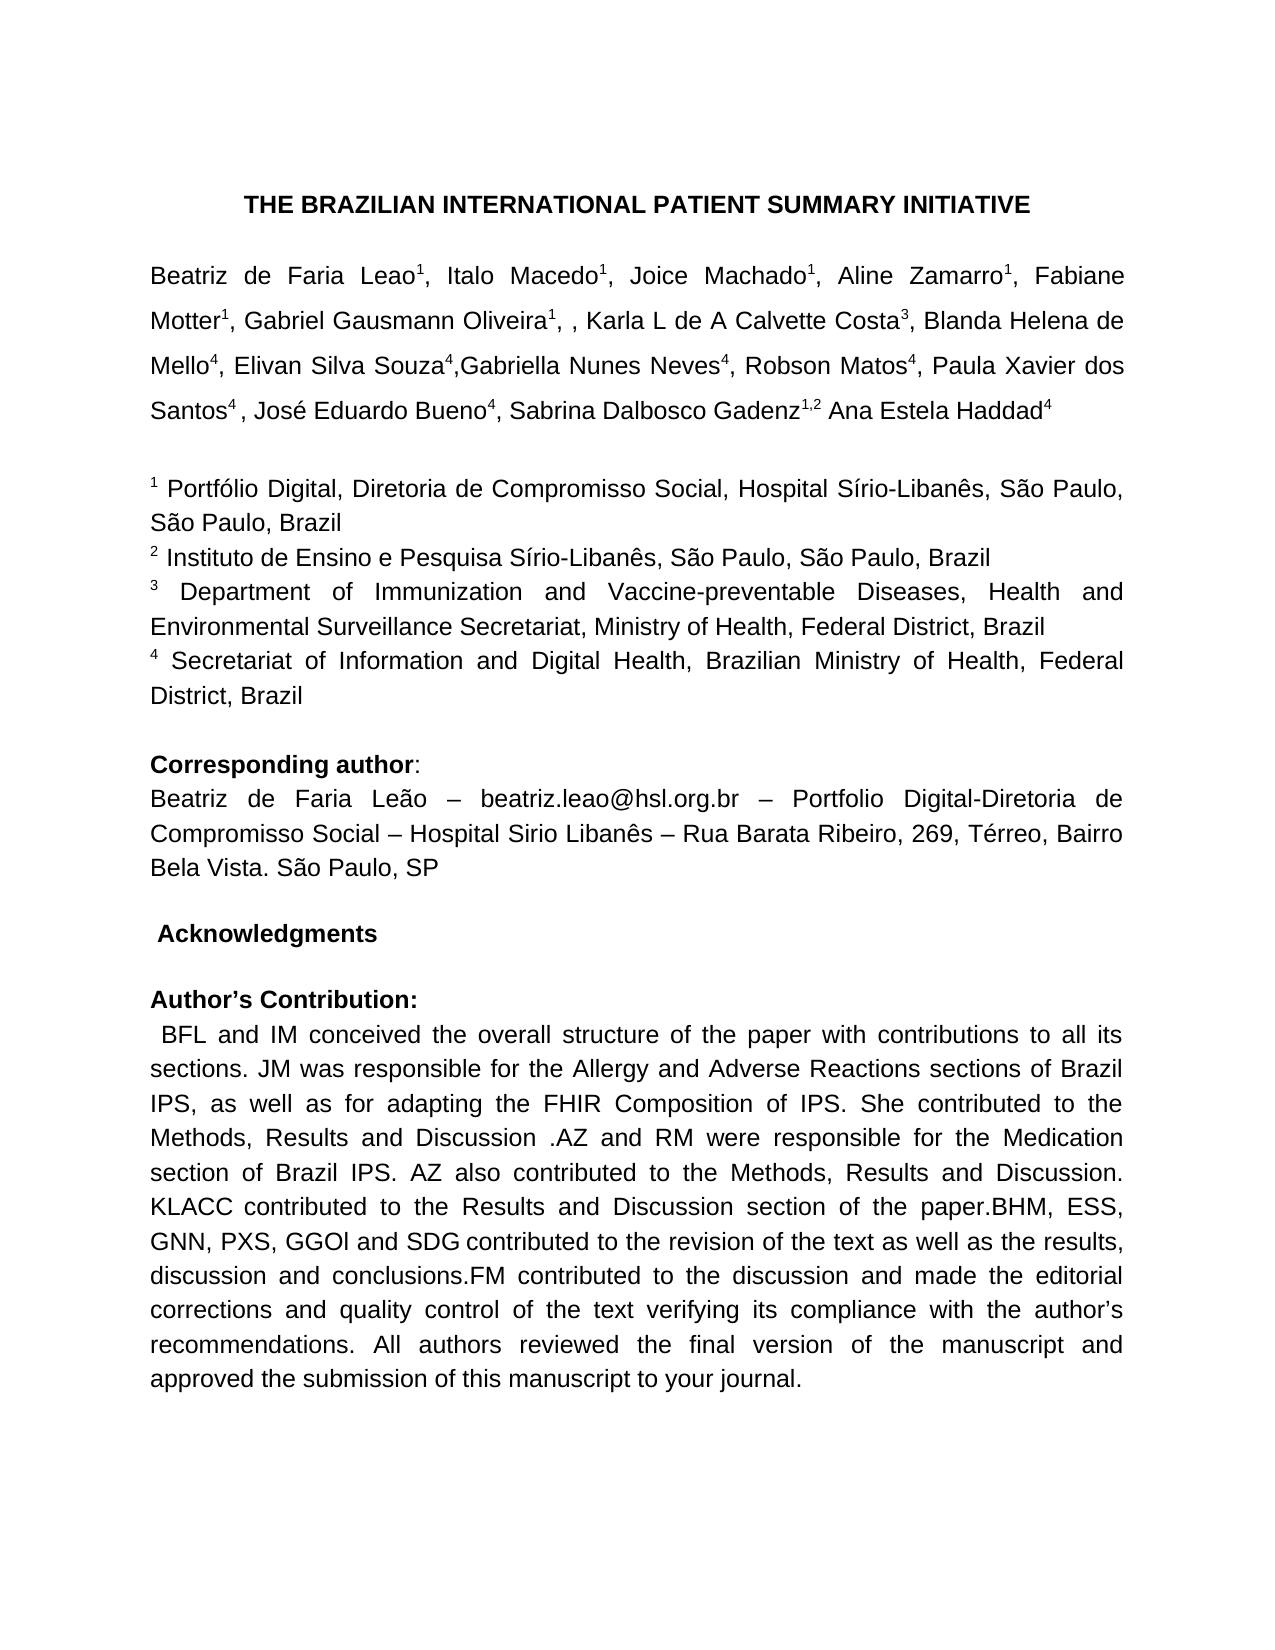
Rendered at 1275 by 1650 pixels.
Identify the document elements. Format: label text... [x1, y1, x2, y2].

text Beatriz de Faria Leão – beatriz.leao@hsl.org.br – Portfolio Digital-Diretoria de Compromisso Social – Hospital Sirio Libanês – Rua Barata Ribeiro, 269, Térreo, Bairro Bela Vista. São Paulo, SP [150, 784, 1125, 882]
text Acknowledgments [150, 919, 1125, 948]
text Beatriz de Faria Leao1, Italo Macedo1, Joice Machado1, Aline Zamarro1, Fabiane Motter1, Gabriel Gausmann Oliveira1, , Karla L de A Calvette Costa3, Blanda Helena de Mello4, Elivan Silva Souza4,Gabriella Nunes Neves4, Robson Matos4, Paula Xavier dos Santos4 , José Eduardo Bueno4, Sabrina Dalbosco Gadenz1,2 Ana Estela Haddad4 [150, 261, 1125, 424]
text 4 Secretariat of Information and Digital Health, Brazilian Ministry of Health, Federal District, Brazil [150, 646, 1125, 709]
subtitle THE BRAZILIAN INTERNATIONAL PATIENT SUMMARY INITIATIVE [150, 200, 1125, 217]
text 3 Department of Immunization and Vaccine-preventable Diseases, Health and Environmental Surveillance Secretariat, Ministry of Health, Federal District, Brazil [150, 577, 1125, 640]
text 1 Portfólio Digital, Diretoria de Compromisso Social, Hospital Sírio-Libanês, São Paulo, São Paulo, Brazil [150, 474, 1125, 537]
text Author’s Contribution: [150, 985, 1125, 1014]
text Corresponding author: [150, 749, 1125, 778]
text 2 Instituto de Ensino e Pesquisa Sírio-Libanês, São Paulo, São Paulo, Brazil [150, 543, 1125, 571]
text BFL and IM conceived the overall structure of the paper with contributions to all its sections. JM was responsible for the Allergy and Adverse Reactions sections of Brazil IPS, as well as for adapting the FHIR Composition of IPS. She contributed to the Methods, Results and Discussion .AZ and RM were responsible for the Medication section of Brazil IPS. AZ also contributed to the Methods, Results and Discussion. KLACC contributed to the Results and Discussion section of the paper.BHM, ESS, GNN, PXS, GGOl and SDG contributed to the revision of the text as well as the results, discussion and conclusions.FM contributed to the discussion and made the editorial corrections and quality control of the text verifying its compliance with the author’s recommendations. All authors reviewed the final version of the manuscript and approved the submission of this manuscript to your journal. [150, 1019, 1125, 1393]
